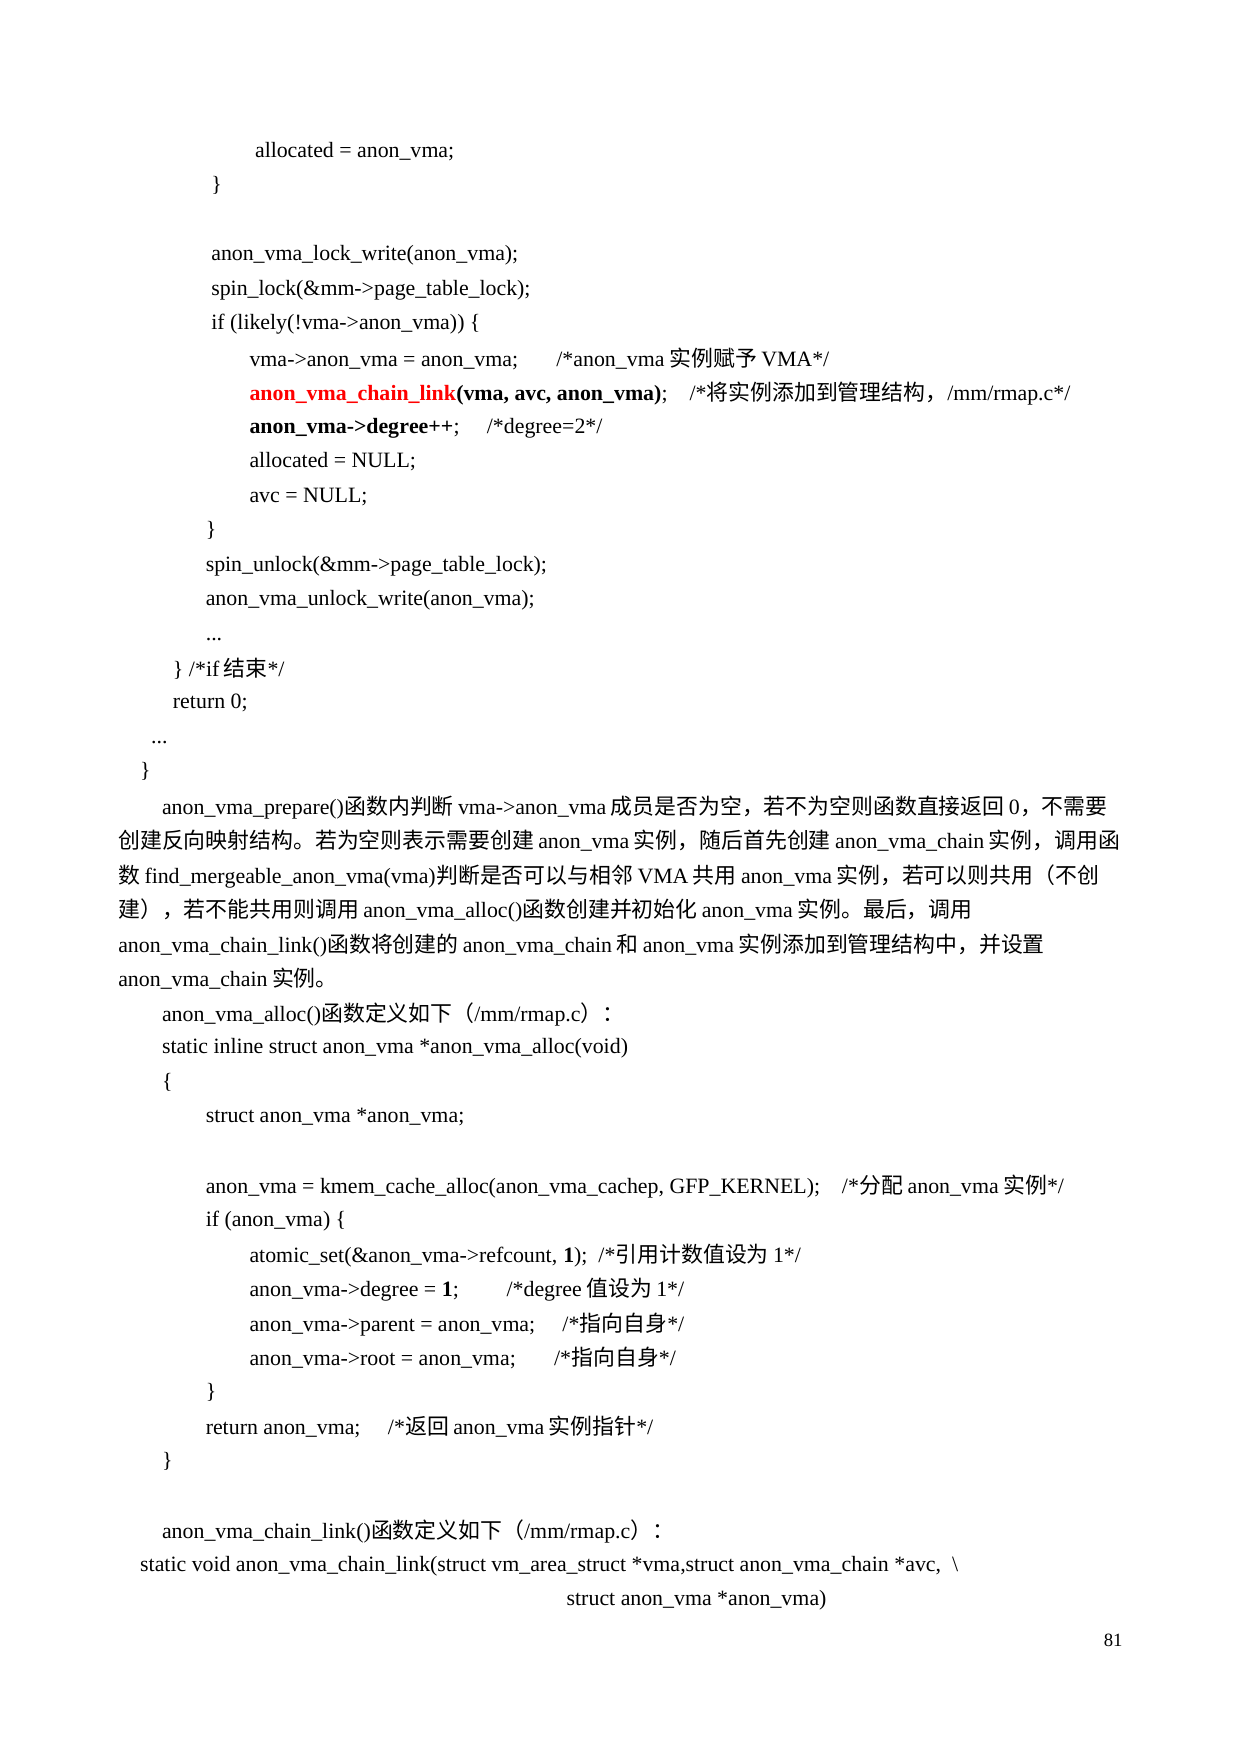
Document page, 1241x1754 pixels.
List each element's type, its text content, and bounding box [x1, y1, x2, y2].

text anon_vma->root = anon_vma; /*指向自身*/ [118, 1339, 1122, 1373]
text } [118, 1373, 1122, 1408]
text ... [118, 615, 1122, 649]
text anon_vma_chain_link()函数定义如下（/mm/rmap.c）： [118, 1511, 1122, 1546]
text atomic_set(&anon_vma->refcount, 1); /*引用计数值设为1*/ [118, 1236, 1122, 1270]
text anon_vma_chain_link(vma, avc, anon_vma); /*将实例添加到管理结构，/mm/rmap.c*/ [118, 374, 1122, 408]
text { [118, 1063, 1122, 1098]
text return 0; [118, 684, 1122, 718]
text anon_vma->parent = anon_vma; /*指向自身*/ [118, 1304, 1122, 1339]
text allocated = anon_vma; [118, 132, 1122, 167]
text anon_vma_unlock_write(anon_vma); [118, 581, 1122, 615]
text allocated = NULL; [118, 443, 1122, 477]
text if (anon_vma) { [118, 1201, 1122, 1236]
text spin_unlock(&mm->page_table_lock); [118, 546, 1122, 581]
text anon_vma_alloc()函数定义如下（/mm/rmap.c）： [118, 994, 1122, 1029]
text return anon_vma; /*返回anon_vma实例指针*/ [118, 1408, 1122, 1442]
text } [118, 167, 1122, 201]
text static void anon_vma_chain_link(struct vm_area_struct *vma,struct anon_vma_chain *avc, \ [118, 1546, 1122, 1580]
text } [118, 1442, 1122, 1477]
text if (likely(!vma->anon_vma)) { [118, 305, 1122, 339]
text } [118, 753, 1122, 787]
text avc = NULL; [118, 477, 1122, 512]
text anon_vma->degree = 1; /*degree值设为1*/ [118, 1270, 1122, 1304]
text struct anon_vma *anon_vma; [118, 1098, 1122, 1132]
text spin_lock(&mm->page_table_lock); [118, 270, 1122, 305]
text } /*if结束*/ [118, 649, 1122, 684]
text vma->anon_vma = anon_vma; /*anon_vma实例赋予VMA*/ [118, 339, 1122, 374]
text anon_vma_prepare()函数内判断vma->anon_vma成员是否为空，若不为空则函数直接返回0，不需要创建反向映射结构。若为空则表示需要创建anon_vma实例，随后首先创建anon_vma_chain实例，调用函数find_mergeable_anon_vma(vma)判断是否可以与相邻VMA共用anon_vma实例，若可以则共用（不创建），若不能共用则调用anon_vma_alloc()函数创建并初始化anon_vma实例。最后，调用anon_vma_chain_link()函数将创建的anon_vma_chain和anon_vma实例添加到管理结构中，并设置anon_vma_chain实例。 [118, 787, 1122, 994]
text ... [118, 718, 1122, 753]
text anon_vma = kmem_cache_alloc(anon_vma_cachep, GFP_KERNEL); /*分配anon_vma实例*/ [118, 1167, 1122, 1201]
text struct anon_vma *anon_vma) [118, 1580, 1122, 1615]
text static inline struct anon_vma *anon_vma_alloc(void) [118, 1029, 1122, 1063]
text } [118, 512, 1122, 546]
text anon_vma->degree++; /*degree=2*/ [118, 408, 1122, 443]
text anon_vma_lock_write(anon_vma); [118, 236, 1122, 270]
